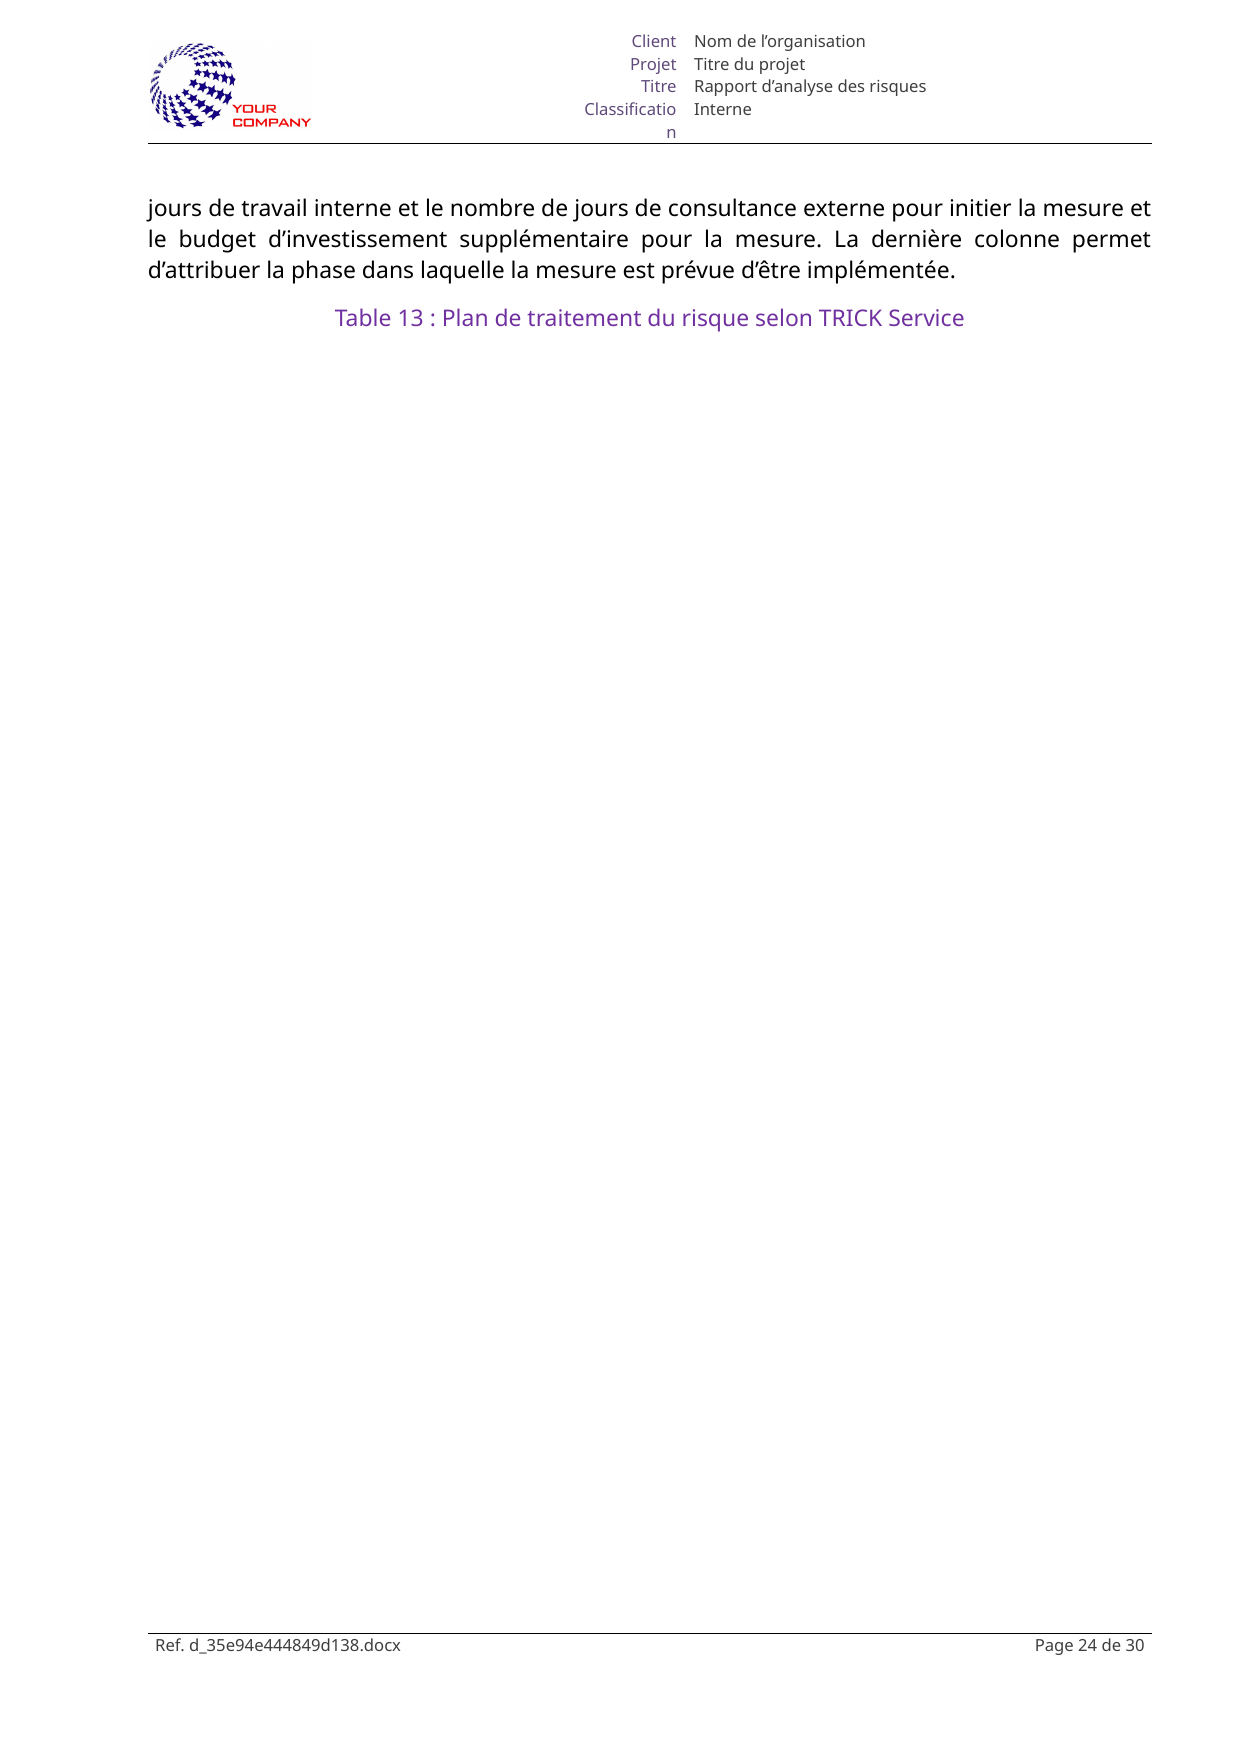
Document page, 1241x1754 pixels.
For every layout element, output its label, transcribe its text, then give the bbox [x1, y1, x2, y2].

text Table 13 : Plan de traitement du risque selon TRICK Service [148, 302, 1152, 334]
picture [147, 42, 313, 131]
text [148, 192, 1152, 286]
